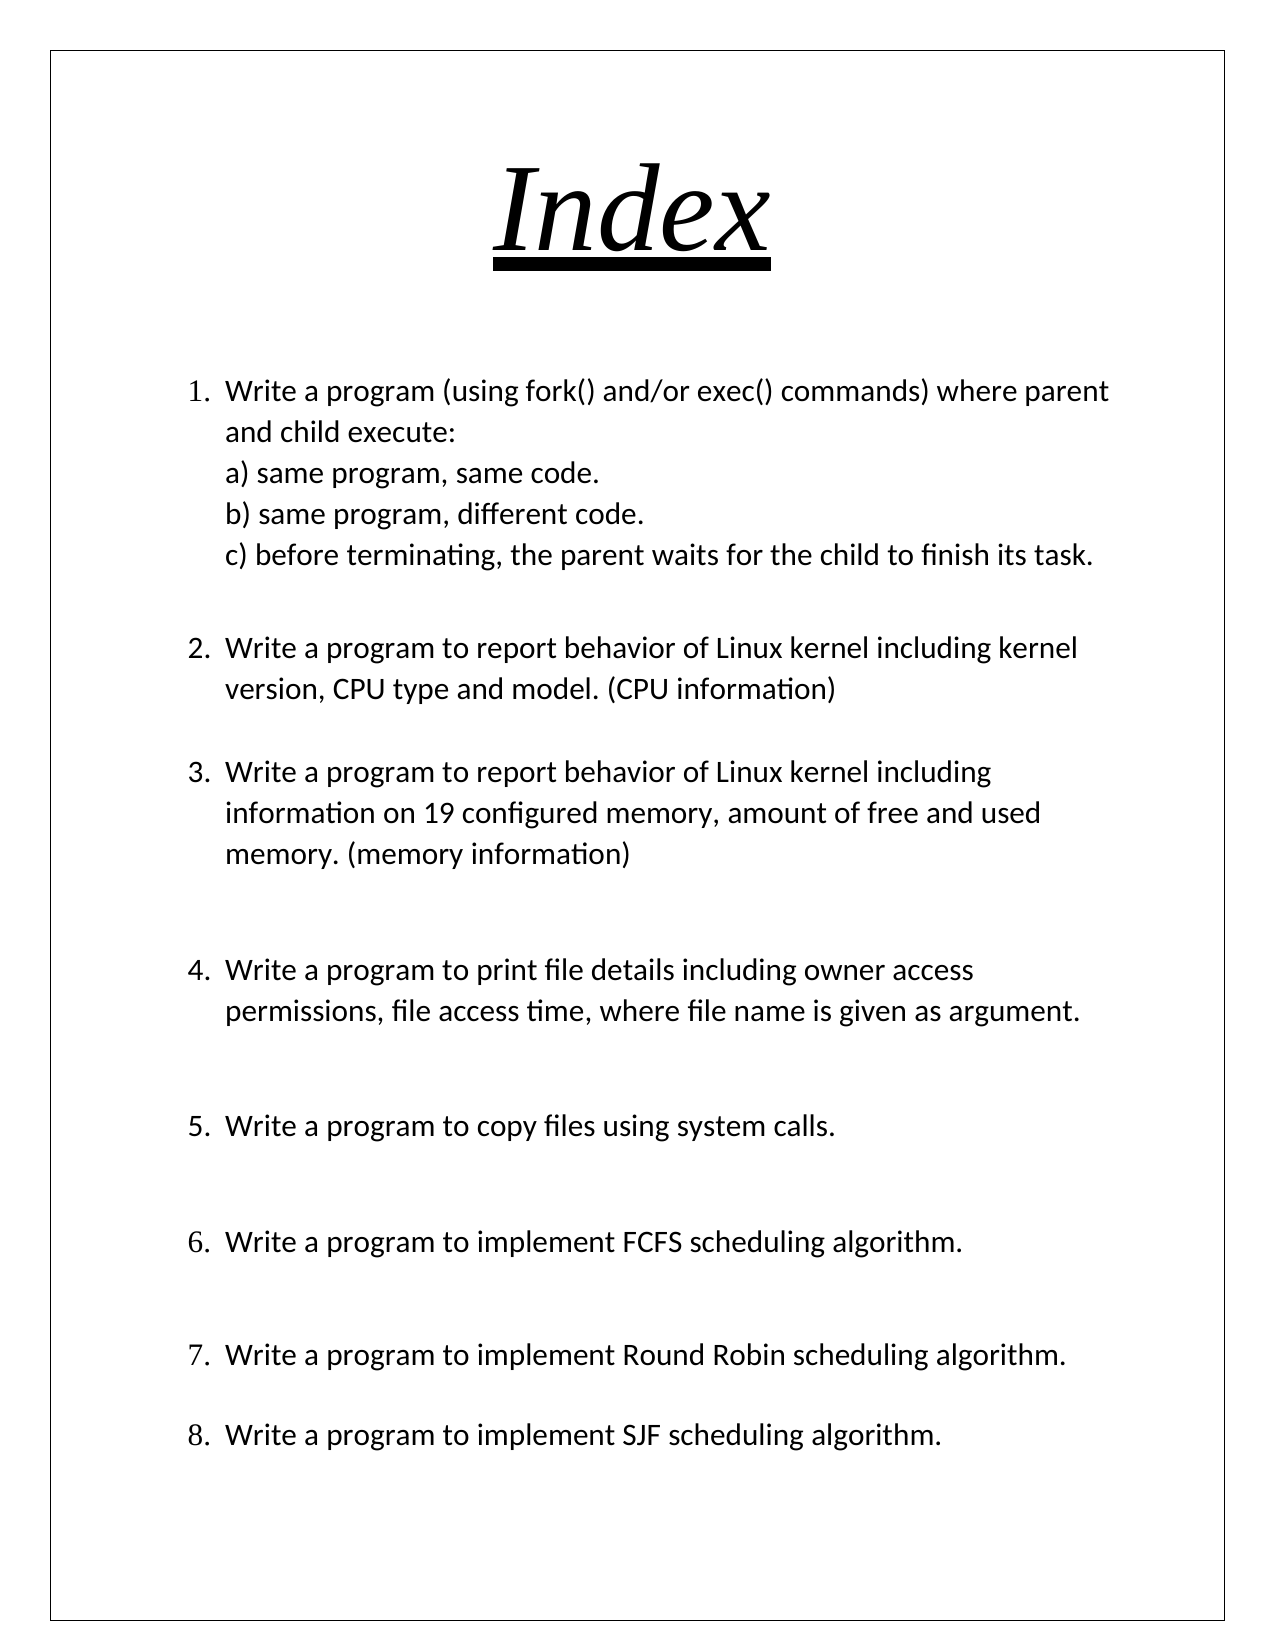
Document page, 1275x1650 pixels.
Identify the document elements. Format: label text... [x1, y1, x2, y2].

list Write a program to report behavior of Linux kernel including information on 19 configured memory, amount of free and used memory. (memory information) [187, 752, 1041, 872]
list Write a program to implement SJF scheduling algorithm. [187, 1415, 1135, 1453]
list Write a program to implement Round Robin scheduling algorithm. [187, 1335, 1135, 1373]
list Write a program to report behavior of Linux kernel including kernel version, CPU type and model. (CPU information) [187, 628, 1079, 708]
list same program, different code. [225, 494, 1135, 532]
list Write a program (using fork() and/or exec() commands) where parent and child execute: [187, 371, 1110, 450]
list Write a program to implement FCFS scheduling algorithm. [187, 1222, 1135, 1260]
list before terminating, the parent waits for the child to finish its task. [225, 536, 1135, 574]
list Write a program to print file details including owner access permissions, file access time, where file name is given as argument. [187, 949, 1081, 1029]
list Write a program to copy files using system calls. [187, 1107, 1135, 1145]
list same program, same code. [225, 453, 1135, 491]
text Index [165, 139, 1110, 278]
